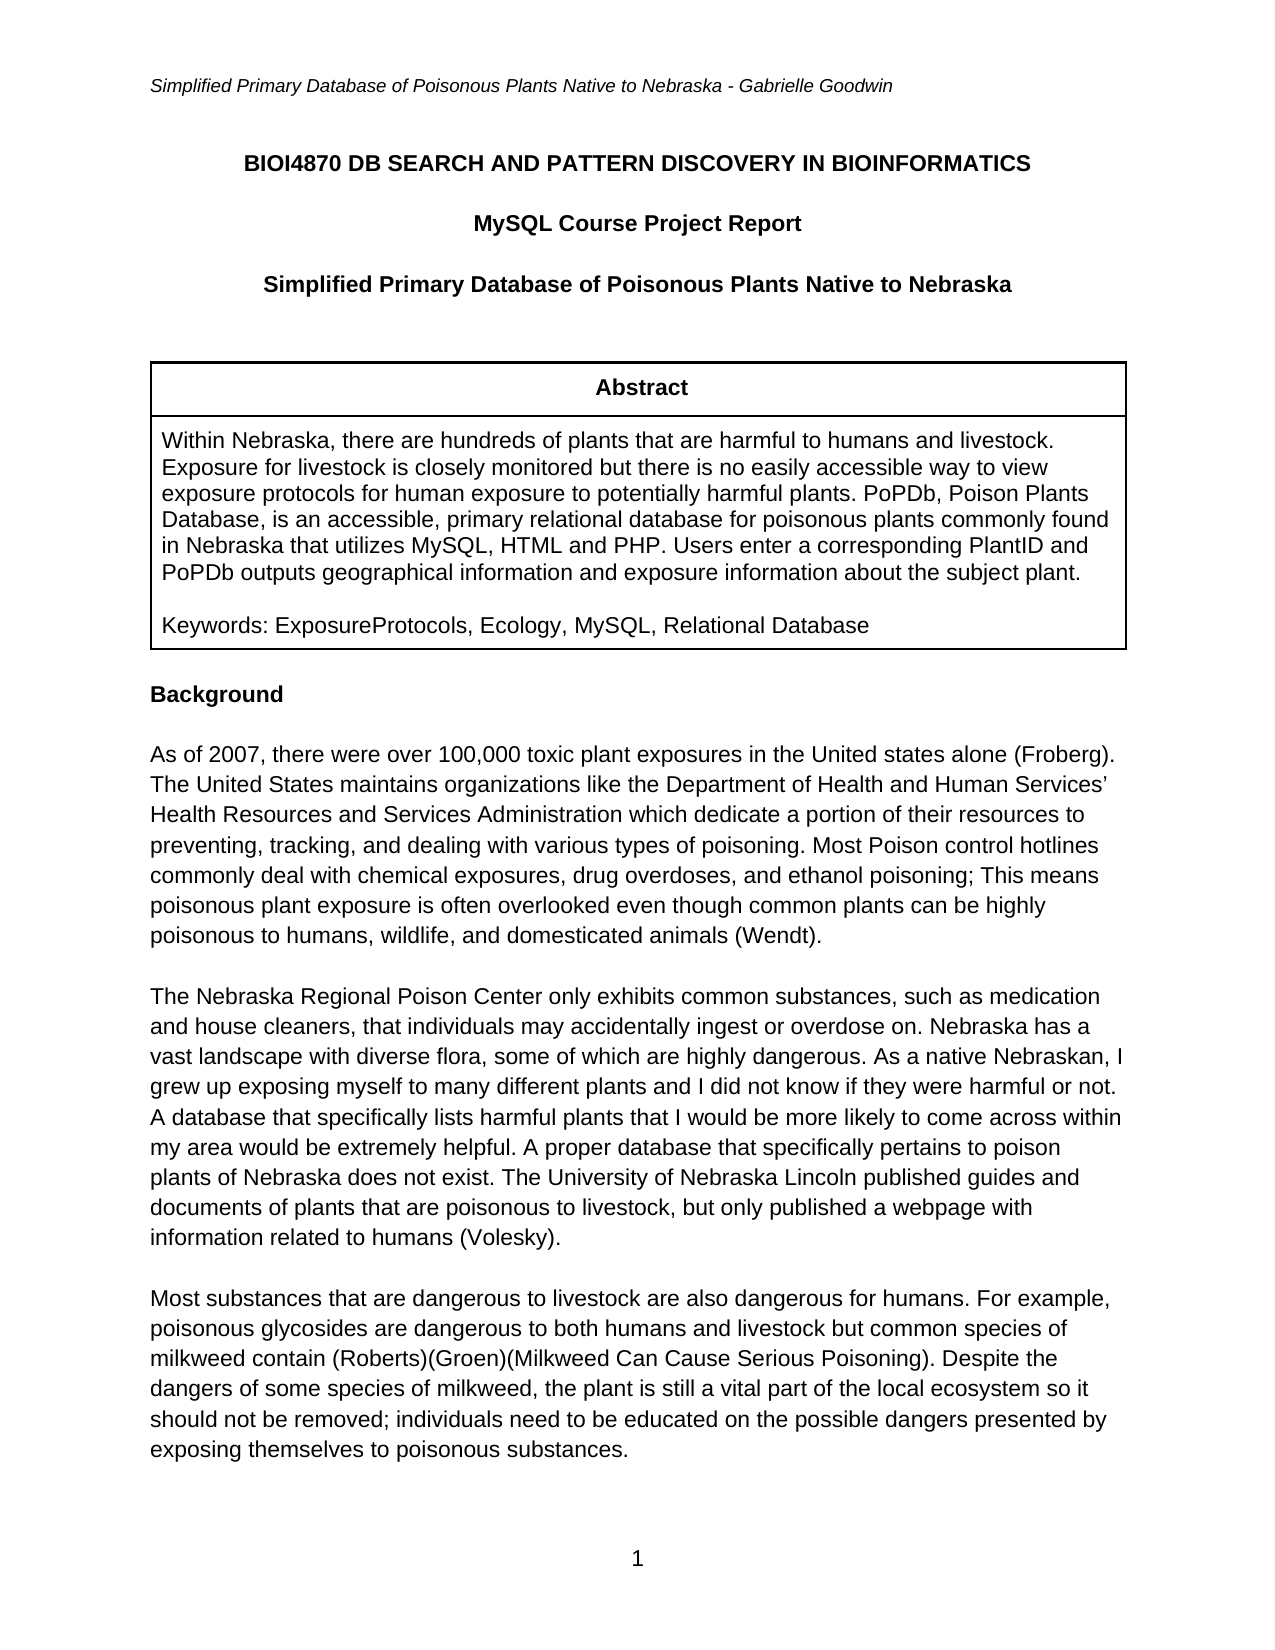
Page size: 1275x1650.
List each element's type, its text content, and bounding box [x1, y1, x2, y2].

text Simplified Primary Database of Poisonous Plants Native to Nebraska [150, 271, 1125, 297]
text As of 2007, there were over 100,000 toxic plant exposures in the United states alone (Froberg). The United States maintains organizations like the Department of Health and Human Services’ Health Resources and Services Administration which dedicate a portion of their resources to preventing, tracking, and dealing with various types of poisoning. Most Poison control hotlines commonly deal with chemical exposures, drug overdoses, and ethanol poisoning; This means poisonous plant exposure is often overlooked even though common plants can be highly poisonous to humans, wildlife, and domesticated animals (Wendt). [150, 741, 1125, 949]
text BIOI4870 DB SEARCH AND PATTERN DISCOVERY IN BIOINFORMATICS [150, 150, 1125, 176]
table_header Abstract [152, 364, 1125, 414]
text MySQL Course Project Report [150, 210, 1125, 237]
text Most substances that are dangerous to livestock are also dangerous for humans. For example, poisonous glycosides are dangerous to both humans and livestock but common species of milkweed contain (Roberts)(Groen)(Milkweed Can Cause Serious Poisoning). Despite the dangers of some species of milkweed, the plant is still a vital part of the local ecosystem so it should not be removed; individuals need to be educated on the possible dangers presented by exposing themselves to poisonous substances. [150, 1285, 1125, 1462]
text The Nebraska Regional Poison Center only exhibits common substances, such as medication and house cleaners, that individuals may accidentally ingest or overdose on. Nebraska has a vast landscape with diverse flora, some of which are highly dangerous. As a native Nebraskan, I grew up exposing myself to many different plants and I did not know if they were harmful or not. A database that specifically lists harmful plants that I would be more likely to come across within my area would be extremely helpful. A proper database that specifically pertains to poison plants of Nebraska does not exist. The University of Nebraska Lincoln published guides and documents of plants that are poisonous to livestock, but only published a webpage with information related to humans (Volesky). [150, 983, 1125, 1251]
text Background [150, 681, 1125, 707]
table_cell Within Nebraska, there are hundreds of plants that are harmful to humans and livestock. Exposure for livestock is closely monitored but there is no easily accessible way to view exposure protocols for human exposure to potentially harmful plants. PoPDb, Poison Plants Database, is an accessible, primary relational database for poisonous plants commonly found in Nebraska that utilizes MySQL, HTML and PHP. Users enter a corresponding PlantID and PoPDb outputs geographical information and exposure information about the subject plant. Keywords: ExposureProtocols, Ecology, MySQL, Relational Database [152, 417, 1125, 648]
